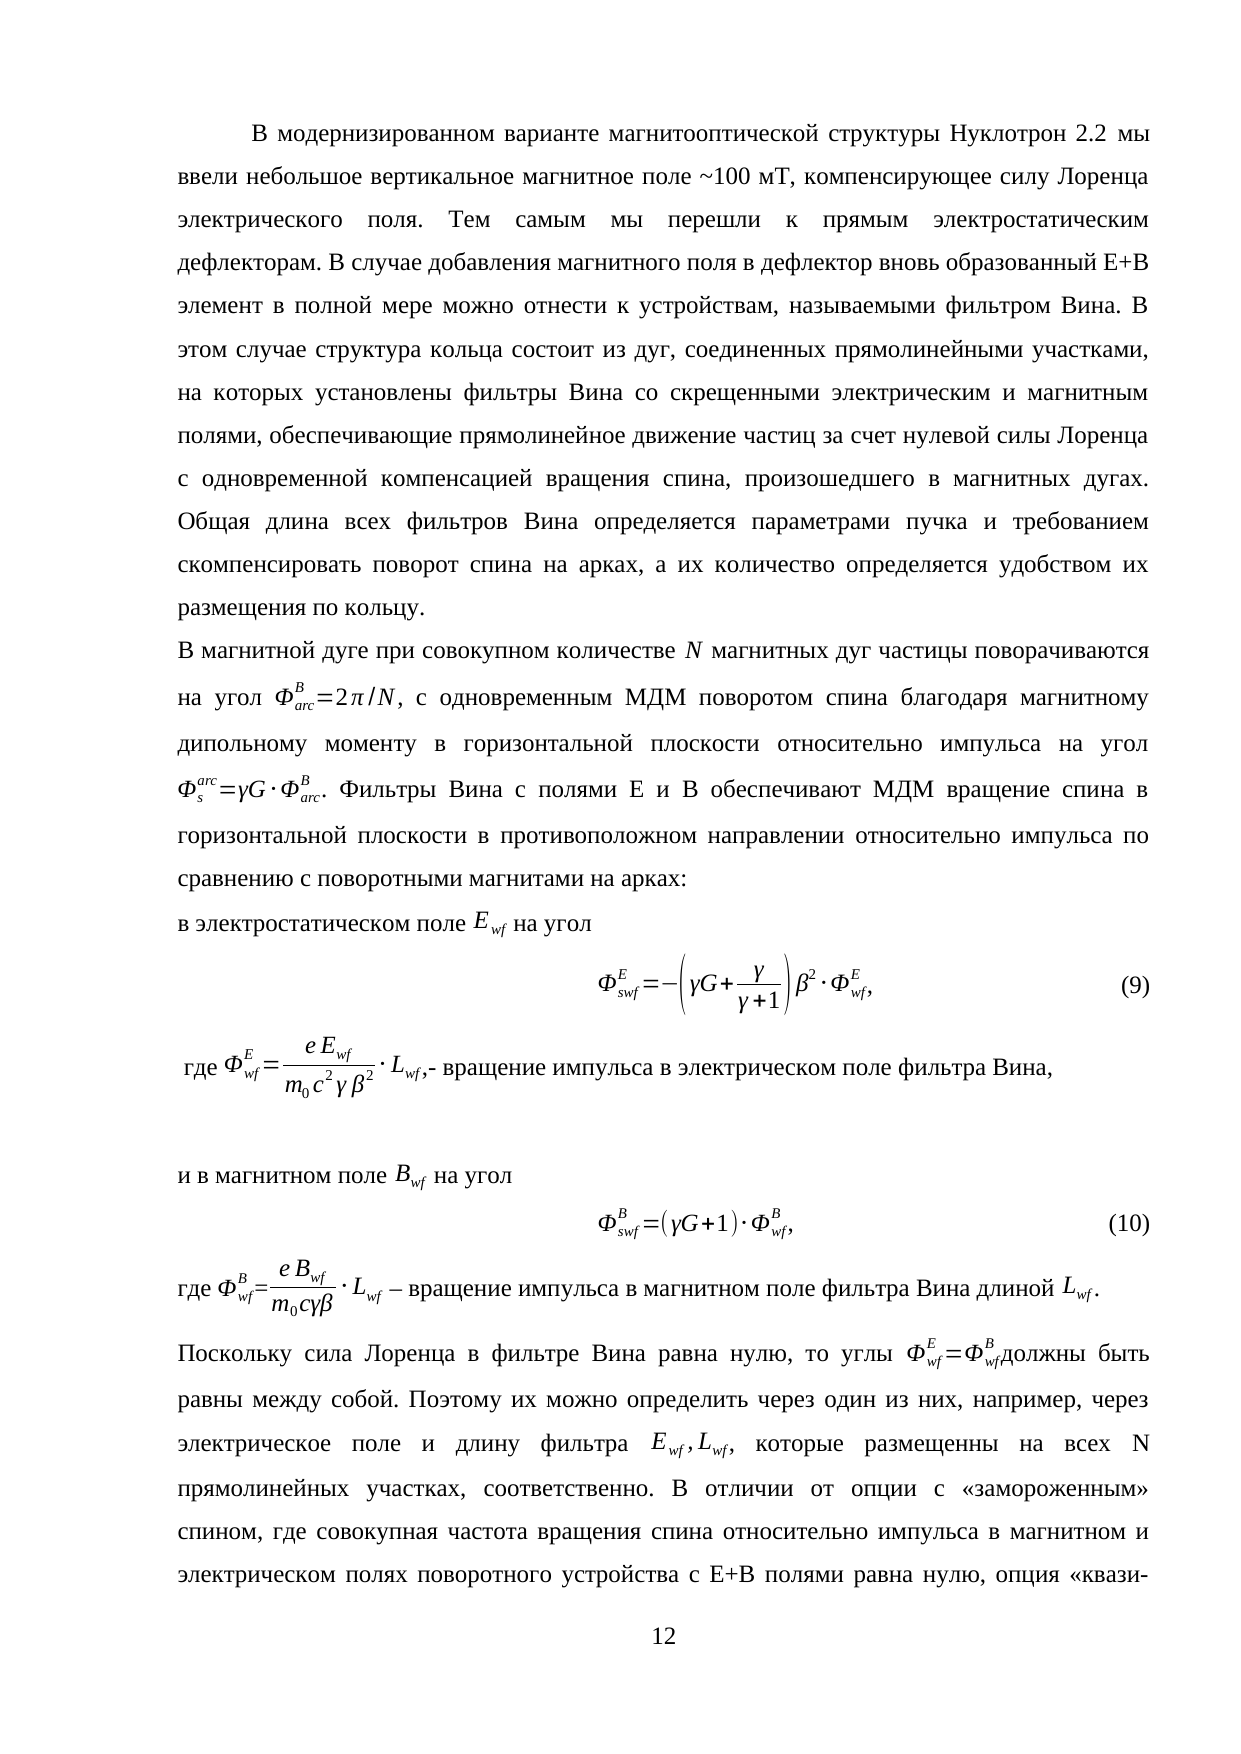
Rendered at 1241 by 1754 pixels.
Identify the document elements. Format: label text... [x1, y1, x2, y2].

text , (9) [177, 952, 1150, 1017]
text в электростатическом поле на угол [177, 907, 1150, 938]
text где = – вращение импульса в магнитном поле фильтра Вина длиной . [177, 1254, 1150, 1321]
text В магнитной дуге при совокупном количестве магнитных дуг частицы поворачиваются на угол , с одновременным МДМ поворотом спина благодаря магнитному дипольному моменту в горизонтальной плоскости относительно импульса на угол . Фильтры Вина с полями E и B обеспечивают МДМ вращение спина в горизонтальной плоскости в противоположном направлении относительно импульса по сравнению с поворотными магнитами на арках: [177, 636, 1150, 892]
text где ,- вращение импульса в электрическом поле фильтра Вина, [177, 1032, 1150, 1102]
text В модернизированном варианте магнитооптической структуры Нуклотрон 2.2 мы ввели небольшое вертикальное магнитное поле ~100 мТ, компенсирующее силу Лоренца электрического поля. Тем самым мы перешли к прямым электростатическим дефлекторам. В случае добавления магнитного поля в дефлектор вновь образованный Е+В элемент в полной мере можно отнести к устройствам, называемыми фильтром Вина. В этом случае структура кольца состоит из дуг, соединенных прямолинейными участками, на которых установлены фильтры Вина со скрещенными электрическим и магнитным полями, обеспечивающие прямолинейное движение частиц за счет нулевой силы Лоренца с одновременной компенсацией вращения спина, произошедшего в магнитных дугах. Общая длина всех фильтров Вина определяется параметрами пучка и требованием скомпенсировать поворот спина на арках, а их количество определяется удобством их размещения по кольцу. [177, 118, 1150, 621]
text и в магнитном поле на угол [177, 1159, 1150, 1191]
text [177, 1335, 1150, 1588]
text , (10) [177, 1205, 1150, 1240]
